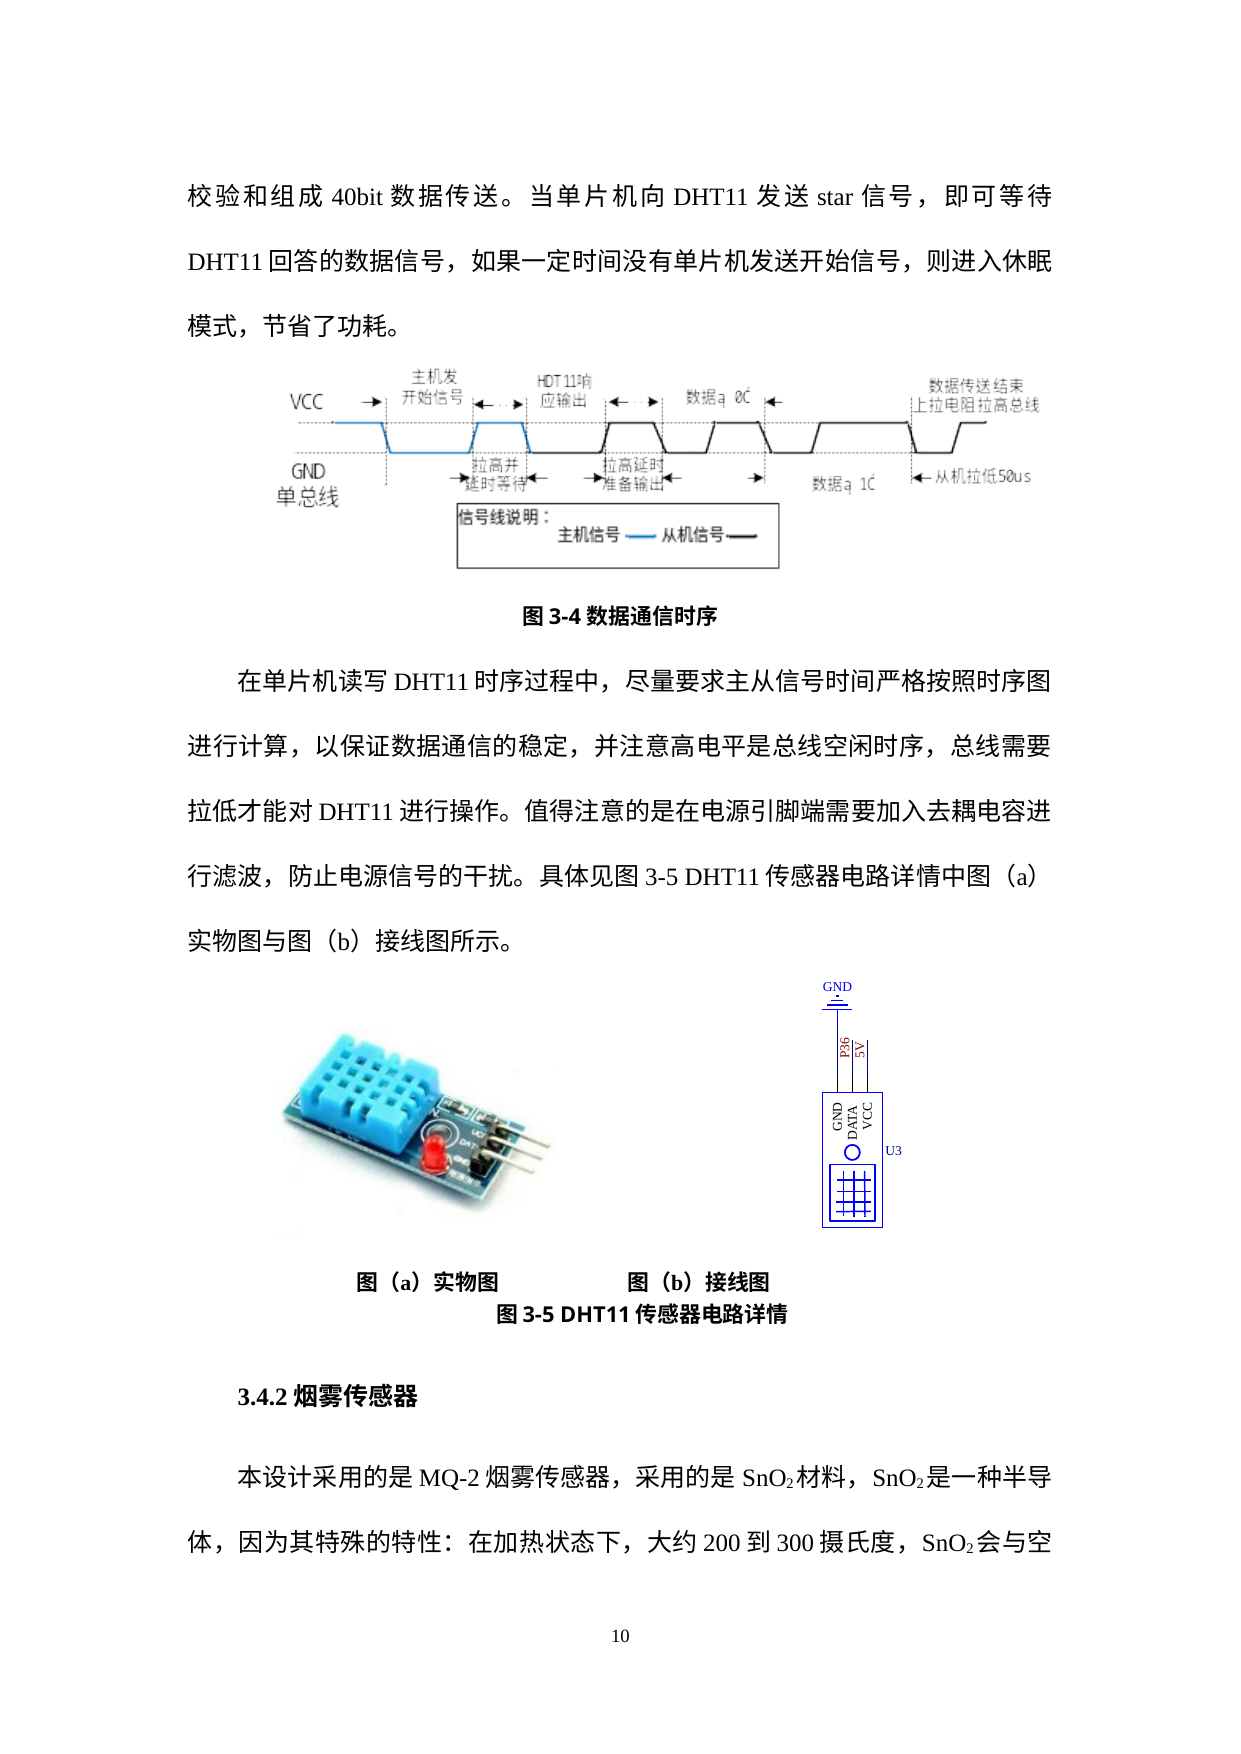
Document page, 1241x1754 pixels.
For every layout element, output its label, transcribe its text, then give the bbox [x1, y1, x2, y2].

text 在单片机读写DHT11时序过程中，尽量要求主从信号时间严格按照时序图进行计算，以保证数据通信的稳定，并注意高电平是总线空闲时序，总线需要拉低才能对DHT11进行操作。值得注意的是在电源引脚端需要加入去耦电容进行滤波，防止电源信号的干扰。具体见图3-5 DHT11传感器电路详情中图（a）实物图与图（b）接线图所示。 [187, 647, 1053, 972]
text 图3-4 数据通信时序 [187, 599, 1053, 631]
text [187, 162, 1053, 357]
text 3.4.2 烟雾传感器 [237, 1362, 1053, 1427]
text 图（a）实物图 图（b）接线图 [312, 1265, 1053, 1297]
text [187, 1443, 1053, 1573]
picture [272, 972, 563, 1262]
text 图3-5 DHT11传感器电路详情 [187, 1297, 1053, 1330]
